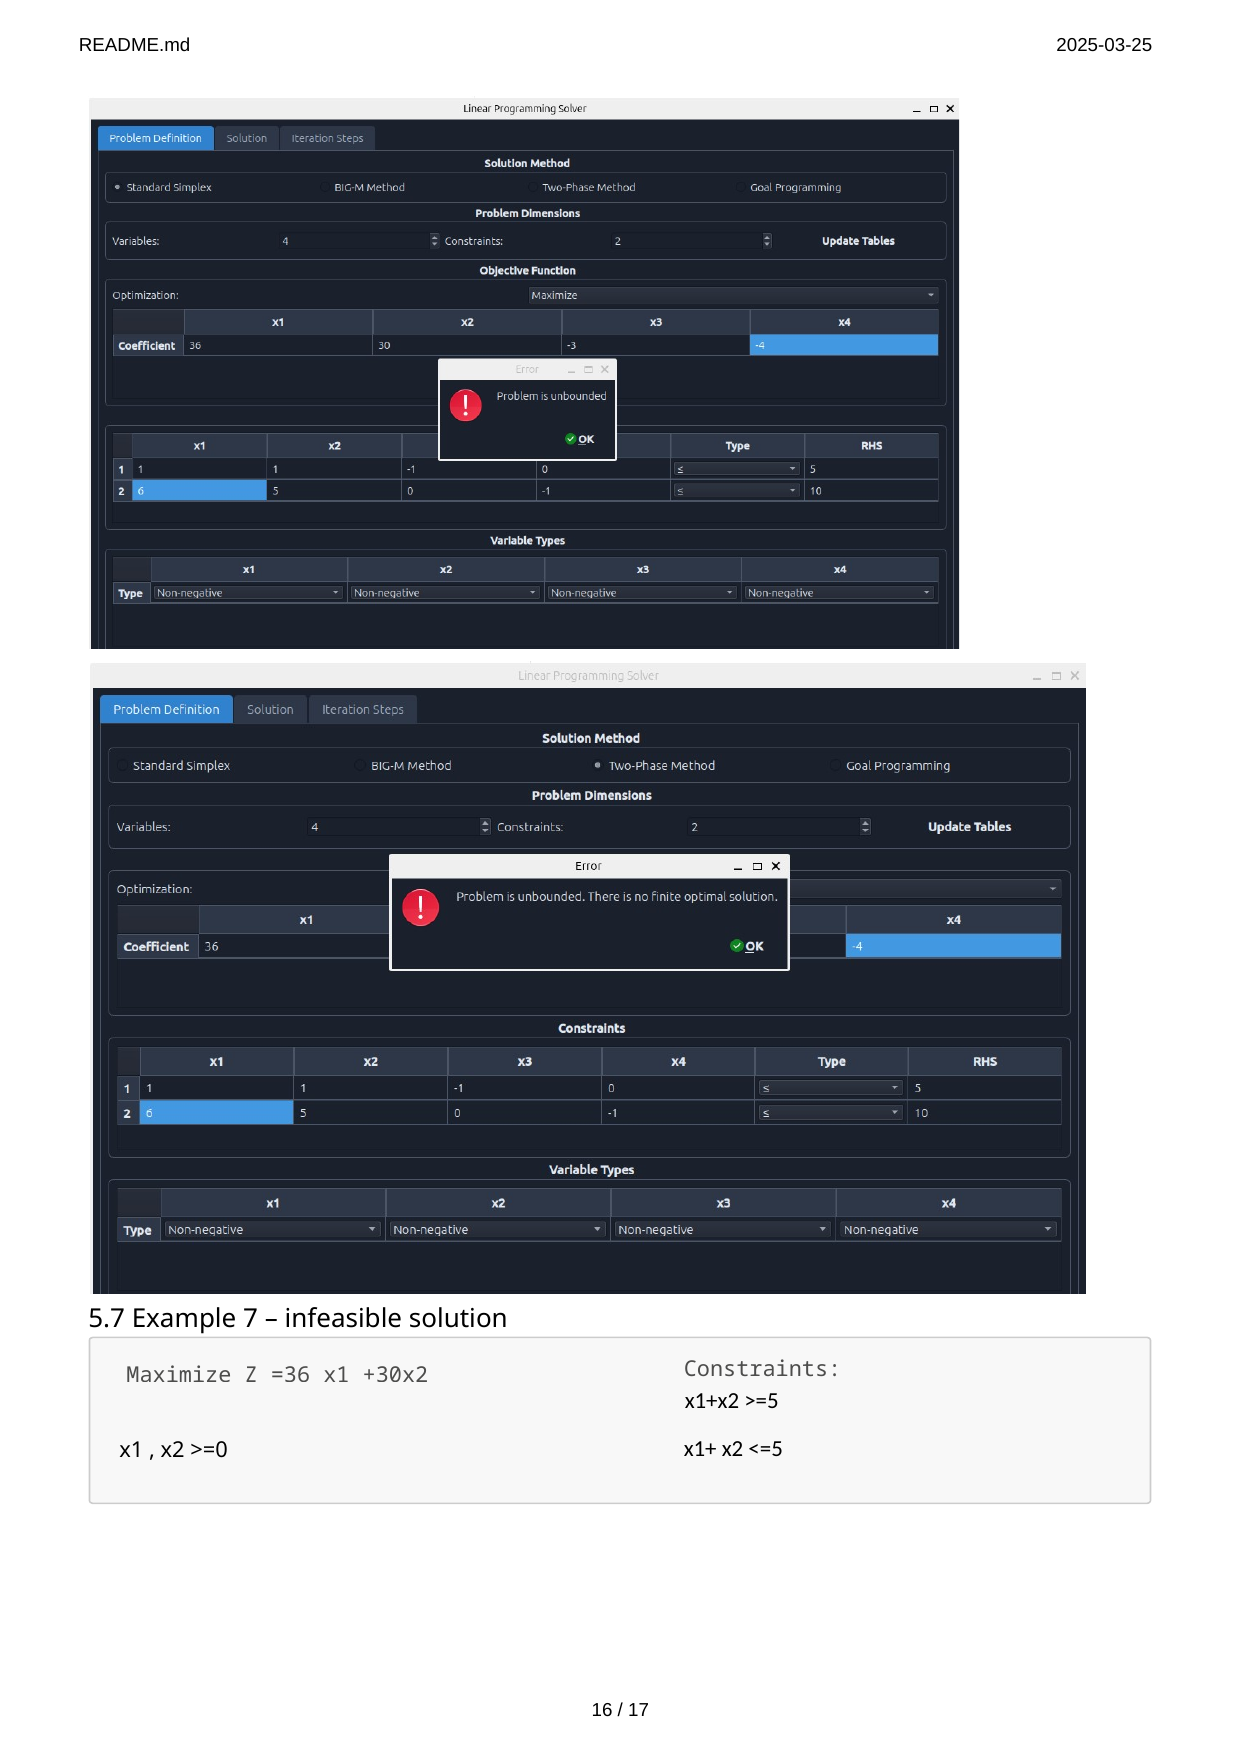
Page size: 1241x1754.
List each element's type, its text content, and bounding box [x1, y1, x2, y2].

subtitle 5.7 Example 7 – infeasible solution [88, 1299, 1152, 1335]
picture [89, 661, 1086, 1294]
picture [88, 96, 960, 649]
